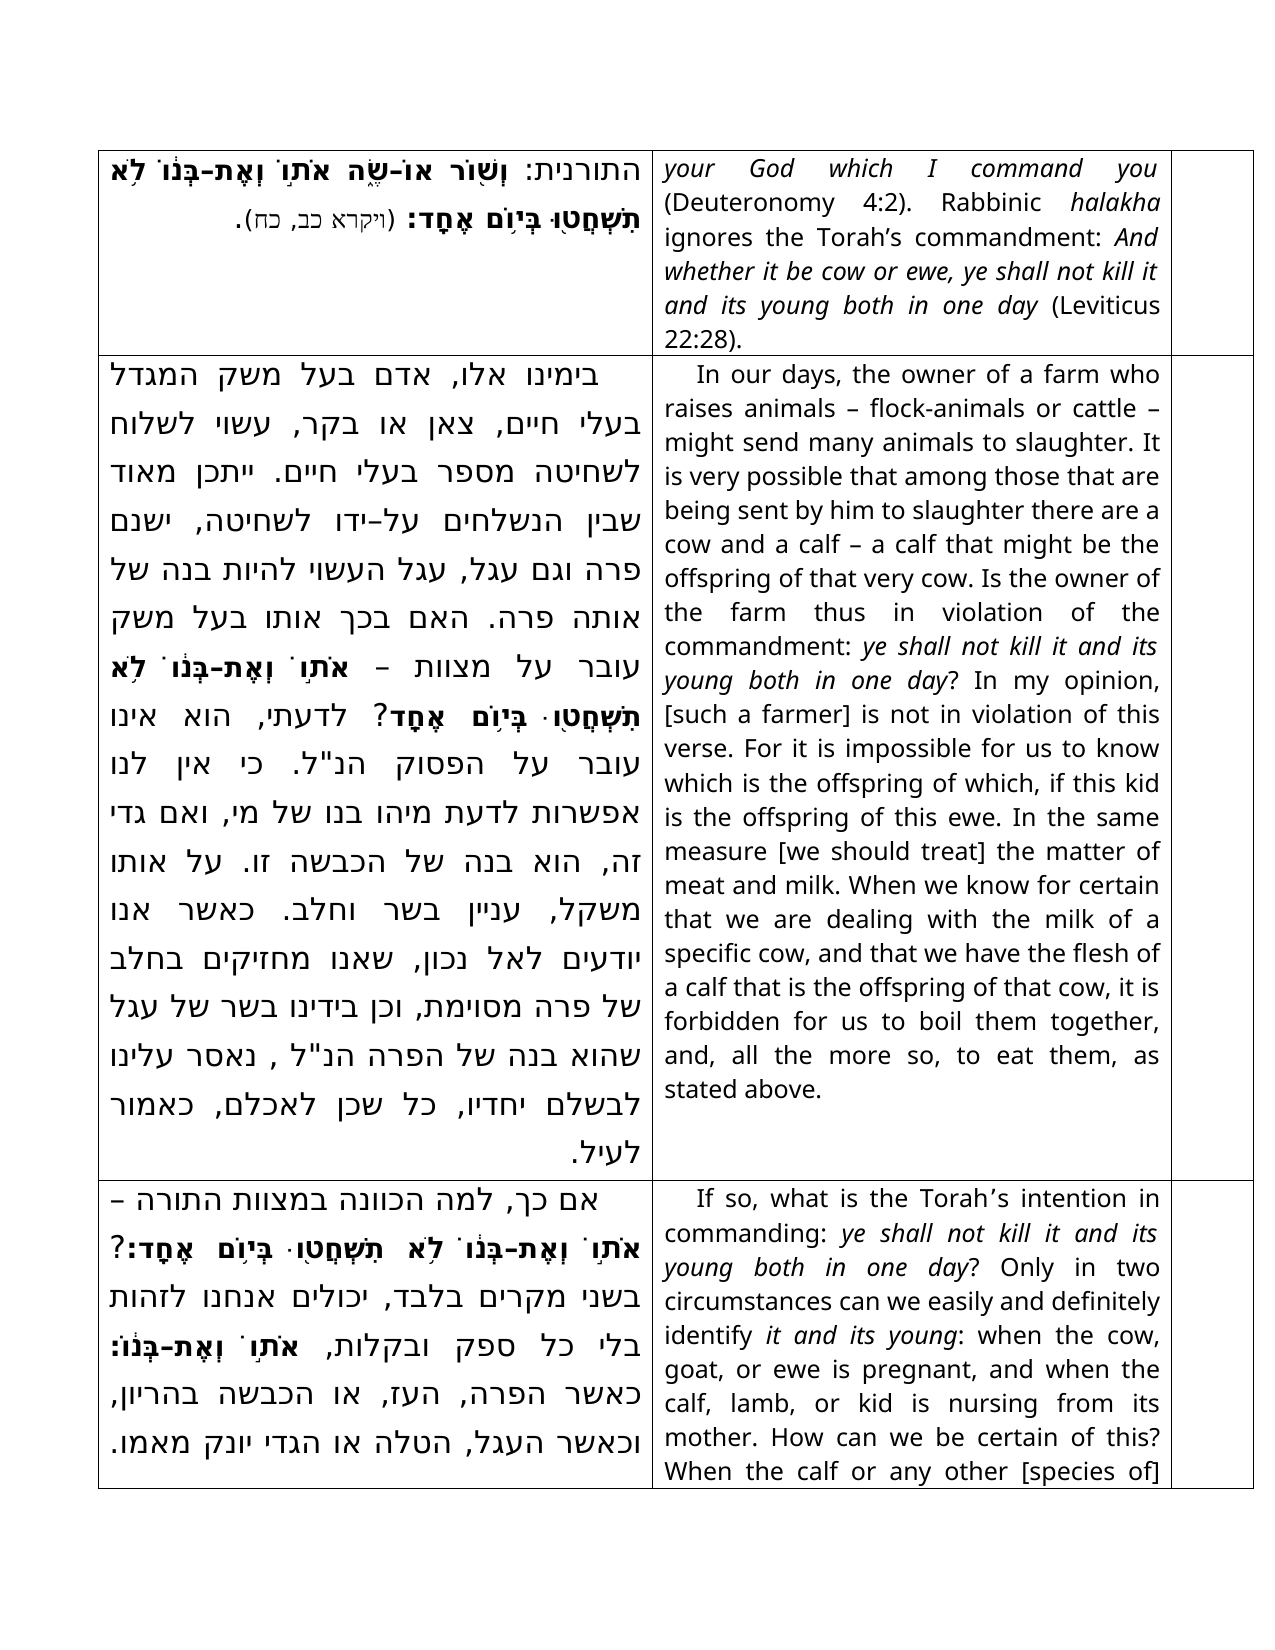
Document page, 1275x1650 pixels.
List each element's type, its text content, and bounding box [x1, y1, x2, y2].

table_cell [1172, 151, 1253, 355]
table_cell [1172, 1181, 1253, 1488]
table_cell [653, 1181, 1171, 1488]
table_cell In our days, the owner of a farm who raises animals – flock-animals or cattle – might send many animals to slaughter. It is very possible that among those that are being sent by him to slaughter there are a cow and a calf – a calf that might be the offspring of that very cow. Is the owner of the farm thus in violation of the commandment: ye shall not kill it and its young both in one day? In my opinion, [such a farmer] is not in violation of this verse. For it is impossible for us to know which is the offspring of which, if this kid is the offspring of this ewe. In the same measure [we should treat] the matter of meat and milk. When we know for certain that we are dealing with the milk of a specific cow, and that we have the flesh of a calf that is the offspring of that cow, it is forbidden for us to boil them together, and, all the more so, to eat them, as stated above. [653, 356, 1171, 1180]
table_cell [653, 151, 1171, 355]
table_cell [1172, 356, 1253, 1180]
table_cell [99, 1181, 652, 1488]
table_cell בימינו אלו, אדם בעל משק המגדל בעלי חיים, צאן או בקר, עשוי לשלוח לשחיטה מספר בעלי חיים. ייתכן מאוד שבין הנשלחים על–ידו לשחיטה, ישנם פרה וגם עגל, עגל העשוי להיות בנה של אותה פרה. האם בכך אותו בעל משק עובר על מצוות – אֹת֣וֹ וְאֶת–בְּנ֔וֹ לֹ֥א תִשְׁחֲט֖וּ בְּי֥וֹם אֶחָֽד? לדעתי, הוא אינו עובר על הפסוק הנ"ל. כי אין לנו אפשרות לדעת מיהו בנו של מי, ואם גדי זה, הוא בנה של הכבשה זו. על אותו משקל, עניין בשר וחלב. כאשר אנו יודעים לאל נכון, שאנו מחזיקים בחלב של פרה מסוימת, וכן בידינו בשר של עגל שהוא בנה של הפרה הנ"ל , נאסר עלינו לבשלם יחדיו, כל שכן לאכלם, כאמור לעיל. [99, 356, 652, 1180]
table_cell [99, 151, 652, 355]
